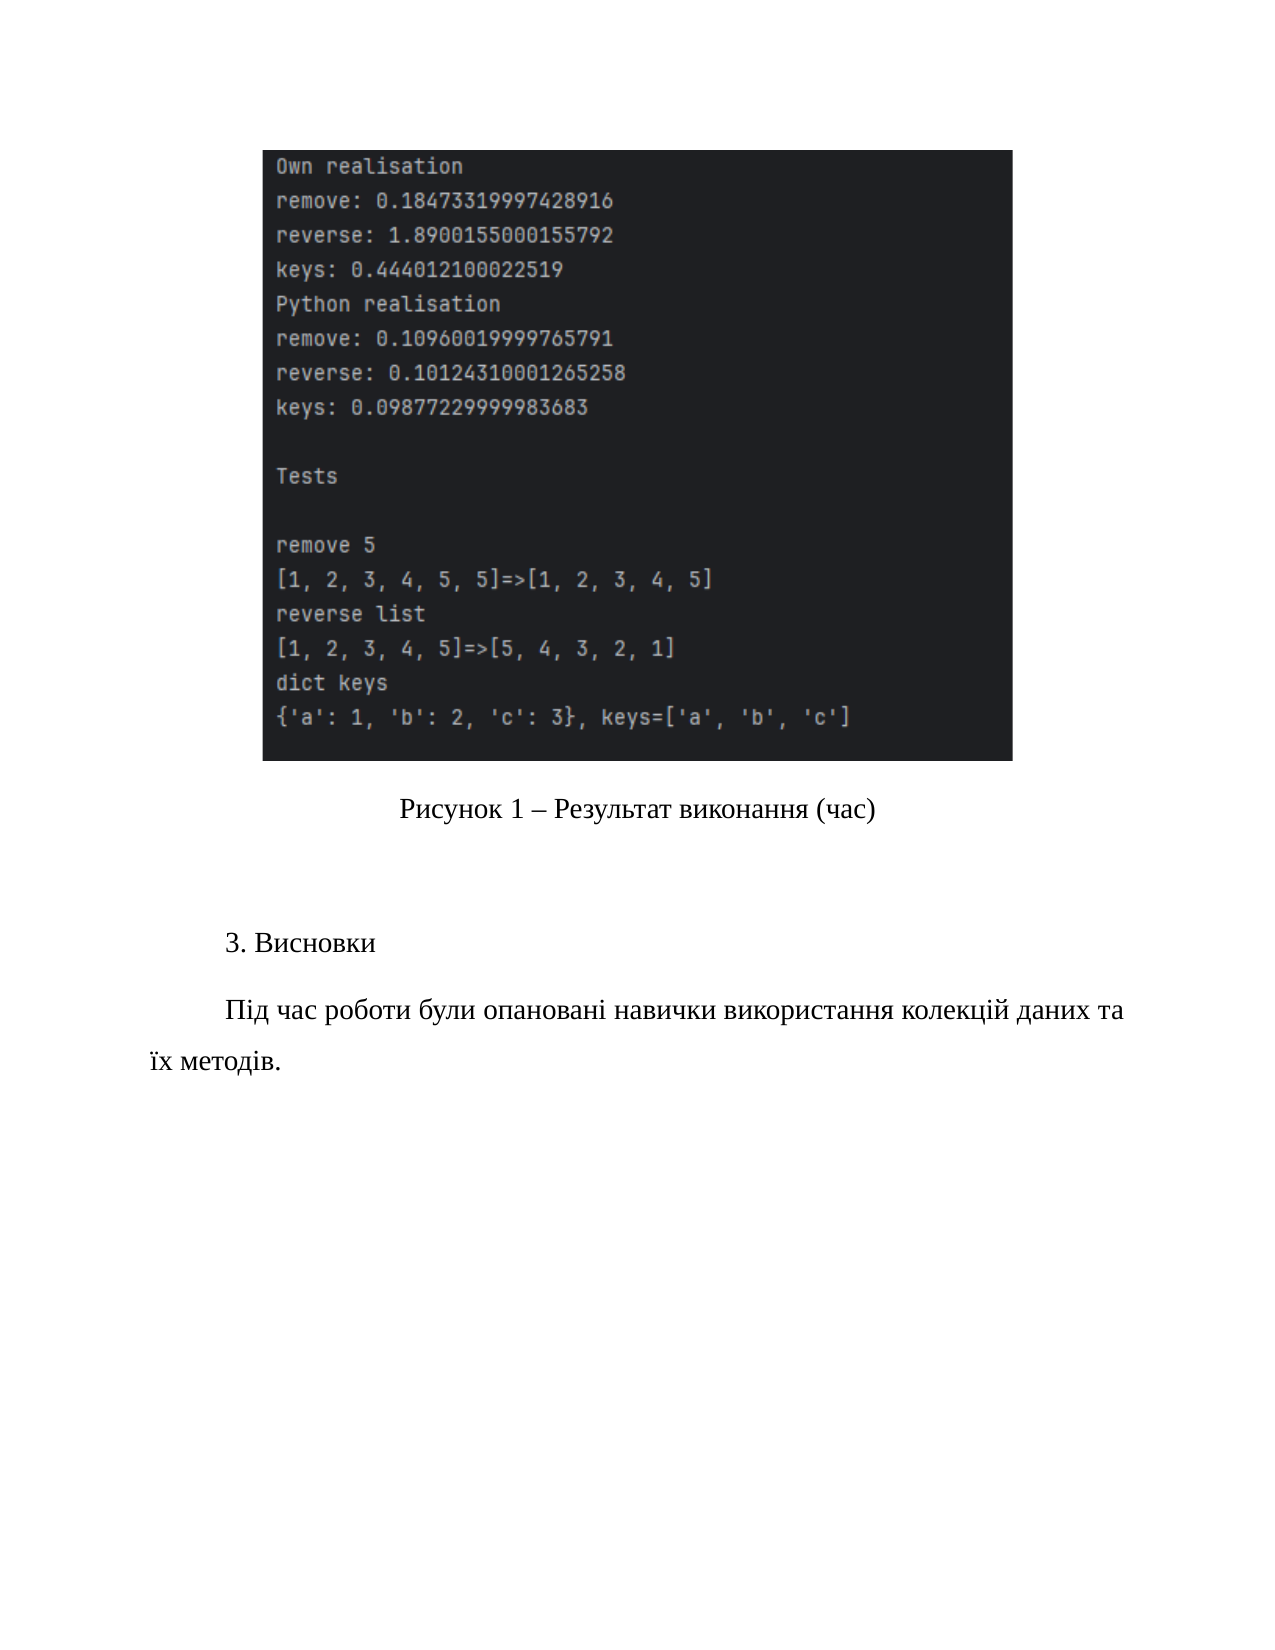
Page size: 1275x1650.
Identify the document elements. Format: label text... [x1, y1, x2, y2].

text 3. Висновки [150, 926, 1125, 959]
text Рисунок 1 – Результат виконання (час) [150, 792, 1125, 825]
text Під час роботи були опановані навички використання колекцій даних та їх методів. [150, 992, 1125, 1076]
picture [262, 150, 1013, 761]
